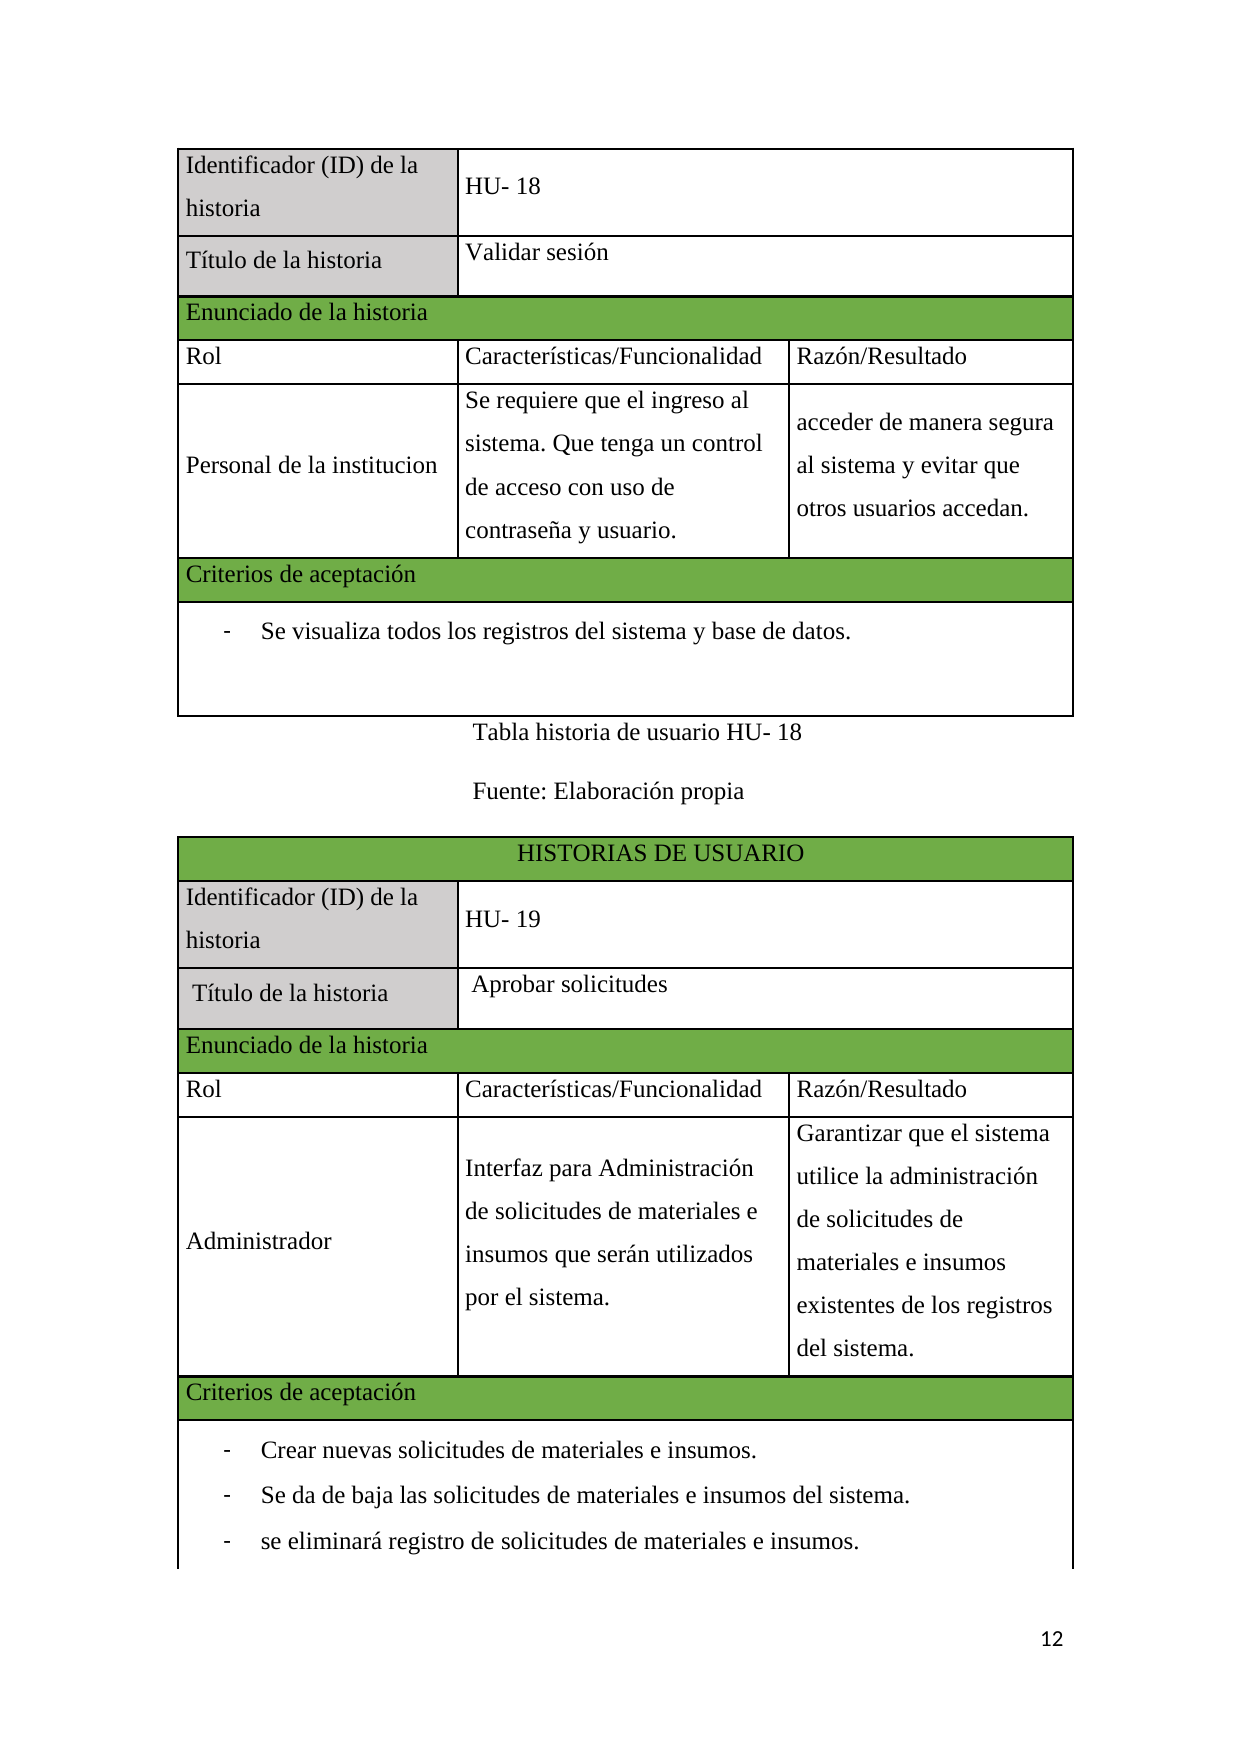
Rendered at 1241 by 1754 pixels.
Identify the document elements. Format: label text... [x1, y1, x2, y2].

table_cell [179, 704, 1072, 714]
table_cell Criterios de aceptación [179, 559, 1072, 601]
table_cell HU- 19 [459, 882, 1072, 967]
table_cell Título de la historia [179, 969, 457, 1028]
table_cell Enunciado de la historia [179, 1030, 1072, 1072]
table_cell Razón/Resultado [790, 341, 1072, 383]
table_cell Rol [179, 1074, 457, 1116]
table_cell HU- 18 [459, 150, 1072, 235]
text Tabla historia de usuario HU- 18 [398, 717, 1063, 745]
table_cell Enunciado de la historia [179, 298, 1072, 339]
table_cell Características/Funcionalidad [459, 341, 788, 383]
table_cell Identificador (ID) de la historia [179, 150, 457, 235]
table_cell acceder de manera segura al sistema y evitar que otros usuarios accedan. [790, 385, 1072, 557]
table_cell Título de la historia [179, 237, 457, 295]
table_cell Validar sesión [459, 237, 1072, 295]
table_cell Aprobar solicitudes [459, 969, 1072, 1028]
text Fuente: Elaboración propia [177, 776, 1063, 805]
table_cell Crear nuevas solicitudes de materiales e insumos. Se da de baja las solicitudes de materiales e insumos del sistema. se eliminará registro de solicitudes de materiales e insumos. [179, 1421, 1072, 1569]
table_cell Rol [179, 341, 457, 383]
table_cell Criterios de aceptación [179, 1378, 1072, 1419]
table_cell Personal de la institucion [179, 385, 457, 557]
table_cell Administrador [179, 1118, 457, 1375]
table_cell Garantizar que el sistema utilice la administración de solicitudes de materiales e insumos existentes de los registros del sistema. [790, 1118, 1072, 1375]
table_cell Razón/Resultado [790, 1074, 1072, 1116]
table_cell Interfaz para Administración de solicitudes de materiales e insumos que serán utilizados por el sistema. [459, 1118, 788, 1375]
table_cell Se requiere que el ingreso al sistema. Que tenga un control de acceso con uso de contraseña y usuario. [459, 385, 788, 557]
table_cell Se visualiza todos los registros del sistema y base de datos. [179, 603, 1072, 704]
table_cell Identificador (ID) de la historia [179, 882, 457, 967]
table_header HISTORIAS DE USUARIO [179, 838, 1072, 880]
table_cell Características/Funcionalidad [459, 1074, 788, 1116]
